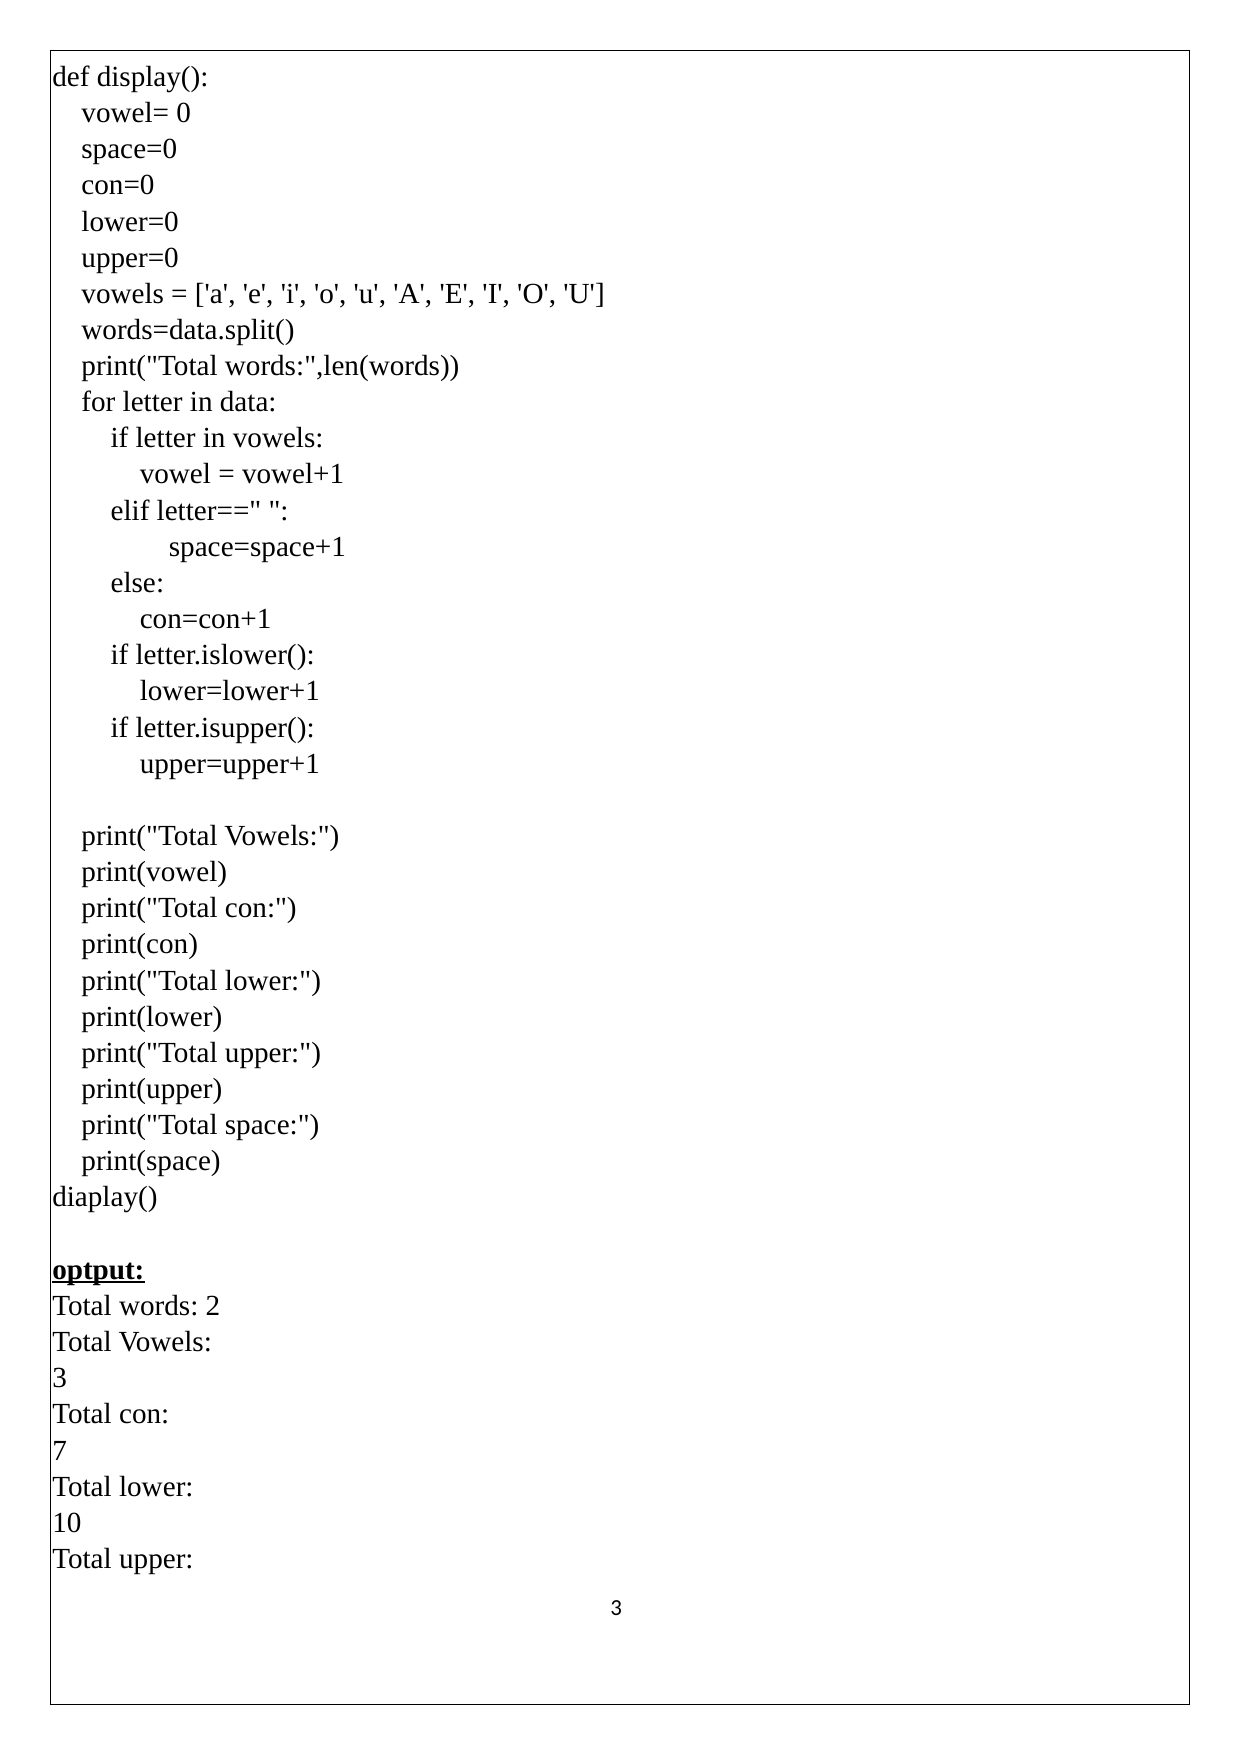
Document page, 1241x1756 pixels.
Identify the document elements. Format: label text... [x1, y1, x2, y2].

text con=0 [52, 167, 1180, 201]
text if letter.islower(): [52, 637, 1180, 671]
text lower=0 [52, 204, 1180, 237]
text for letter in data: [52, 384, 1180, 418]
text print(upper) [52, 1071, 1180, 1105]
text print(lower) [52, 999, 1180, 1032]
text if letter in vowels: [52, 421, 1180, 454]
text print("Total space:") [52, 1107, 1180, 1141]
text Total Vowels: [52, 1324, 1180, 1358]
text print(con) [52, 927, 1180, 960]
text space=space+1 [52, 529, 1180, 562]
text vowel = vowel+1 [52, 457, 1180, 490]
text print("Total Vowels:") [52, 818, 1180, 852]
text lower=lower+1 [52, 673, 1180, 707]
text diaplay() [52, 1179, 1180, 1213]
text con=con+1 [52, 601, 1180, 635]
text def display(): [52, 59, 1180, 93]
text vowels = ['a', 'e', 'i', 'o', 'u', 'A', 'E', 'I', 'O', 'U'] [52, 276, 1180, 309]
text else: [52, 565, 1180, 599]
text space=0 [52, 131, 1180, 165]
text Total lower: [52, 1469, 1180, 1502]
text vowel= 0 [52, 95, 1180, 129]
text upper=upper+1 [52, 746, 1180, 779]
text print("Total words:",len(words)) [52, 348, 1180, 382]
text print(space) [52, 1143, 1180, 1177]
text Total con: [52, 1396, 1180, 1430]
text upper=0 [52, 240, 1180, 273]
text 3 [52, 1360, 1180, 1394]
text elif letter==" ": [52, 493, 1180, 526]
text Total words: 2 [52, 1288, 1180, 1322]
text if letter.isupper(): [52, 710, 1180, 743]
text print(vowel) [52, 854, 1180, 888]
text print("Total lower:") [52, 963, 1180, 996]
text 7 [52, 1433, 1180, 1466]
text Total upper: [52, 1541, 1180, 1574]
text 10 [52, 1505, 1180, 1538]
text print("Total con:") [52, 890, 1180, 924]
text print("Total upper:") [52, 1035, 1180, 1068]
text words=data.split() [52, 312, 1180, 346]
text optput: [52, 1252, 1180, 1285]
